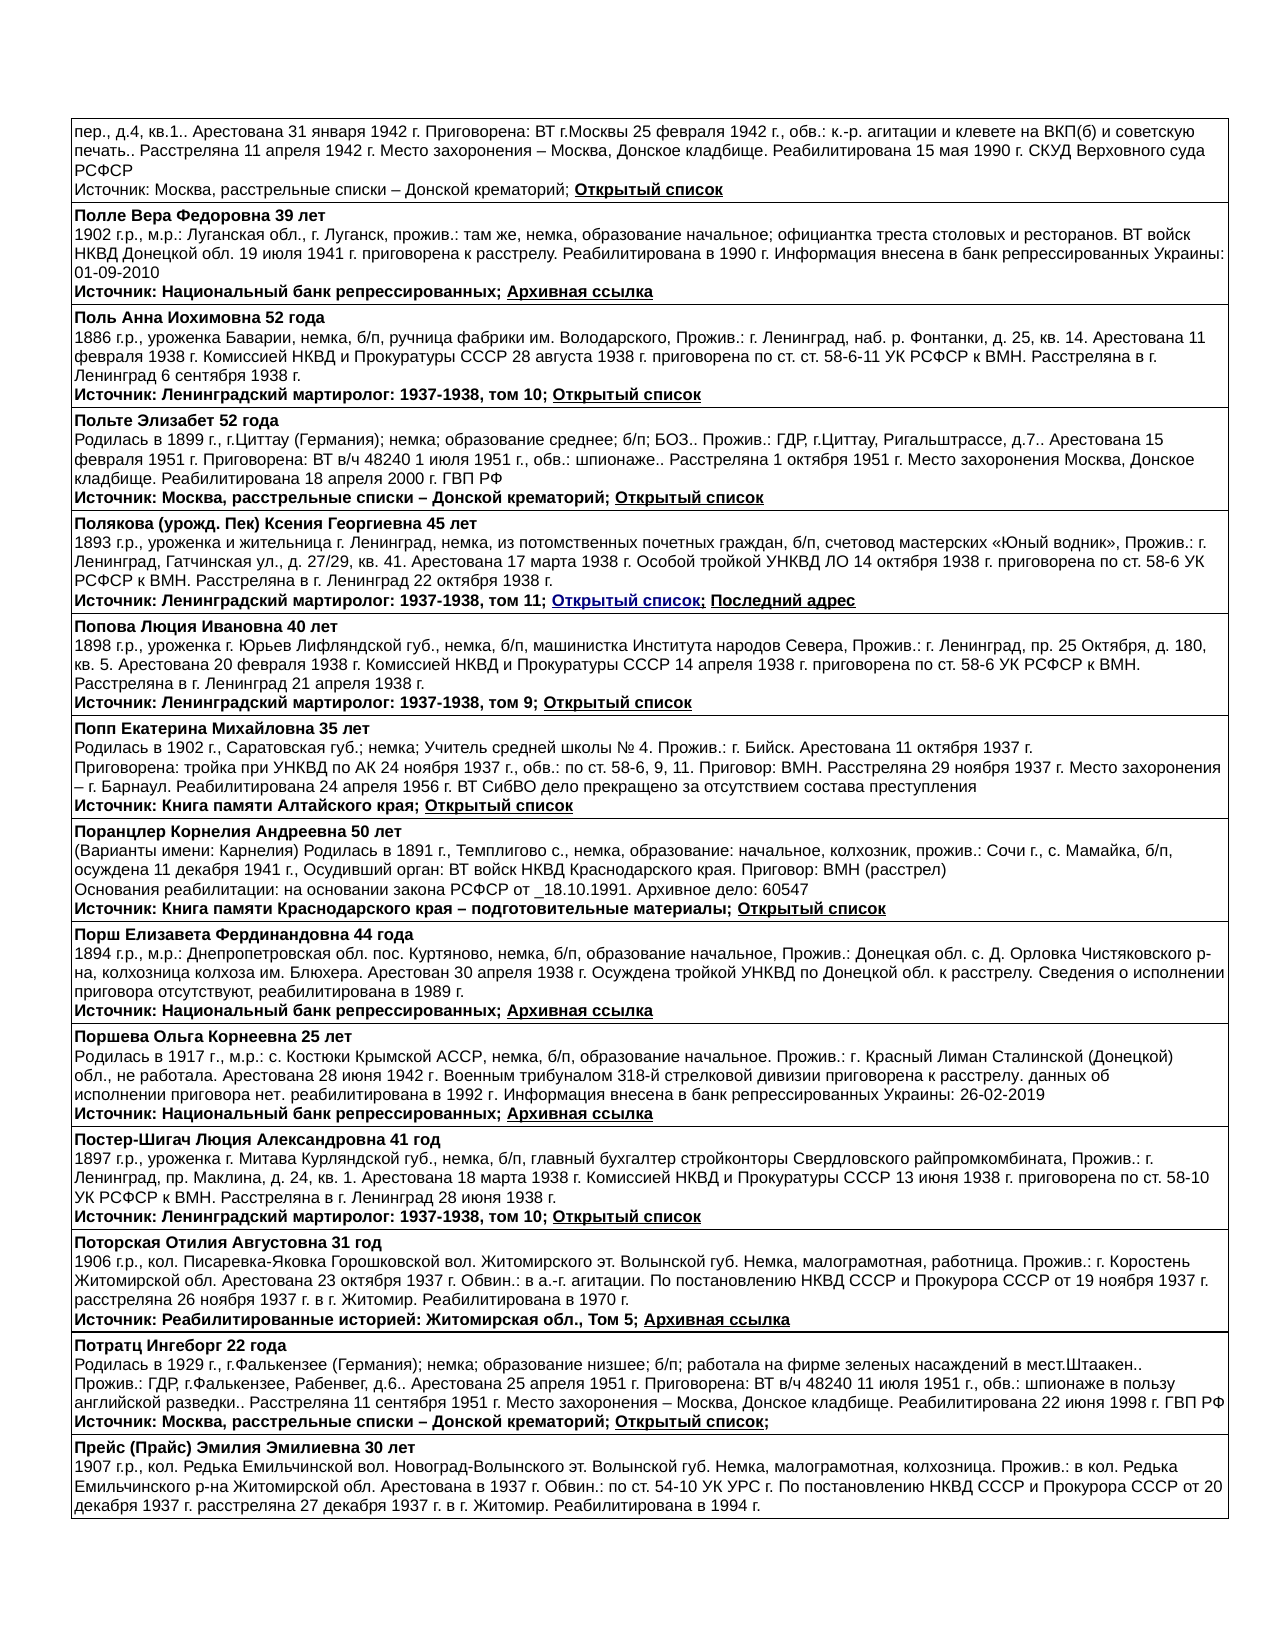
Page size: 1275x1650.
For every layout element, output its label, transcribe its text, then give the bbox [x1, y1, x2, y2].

table_cell Полякова (урожд. Пек) Ксения Георгиевна 45 лет 1893 г.р., уроженка и жительница г. Ленинград, немка, из потомственных почетных граждан, б/п, счетовод мастерских «Юный водник», Прожив.: г. Ленинград, Гатчинская ул., д. 27/29, кв. 41. Арестована 17 марта 1938 г. Особой тройкой УНКВД ЛО 14 октября 1938 г. приговорена по ст. 58-6 УК РСФСР к ВМН. Расстреляна в г. Ленинград 22 октября 1938 г. Источник: Ленинградский мартиролог: 1937-1938, том 11; Открытый список; Последний адрес [72, 511, 1228, 612]
table_cell Поранцлер Корнелия Андреевна 50 лет (Варианты имени: Карнелия) Родилась в 1891 г., Темплигово с., немка, образование: начальное, колхозник, прожив.: Сочи г., с. Мамайка, б/п, осуждена 11 декабря 1941 г., Осудивший орган: ВТ войск НКВД Краснодарского края. Приговор: ВМН (расстрел) Основания реабилитации: на основании закона РСФСР от _18.10.1991. Архивное дело: 60547 Источник: Книга памяти Краснодарского края – подготовительные материалы; Открытый список [72, 819, 1228, 921]
table_cell Порш Елизавета Фердинандовна 44 года 1894 г.р., м.р.: Днепропетровская обл. пос. Куртяново, немка, б/п, образование начальное, Прожив.: Донецкая обл. с. Д. Орловка Чистяковского р-на, колхозница колхоза им. Блюхера. Арестован 30 апреля 1938 г. Осуждена тройкой УНКВД по Донецкой обл. к расстрелу. Сведения о исполнении приговора отсутствуют, реабилитирована в 1989 г. Источник: Национальный банк репрессированных; Архивная ссылка [72, 922, 1228, 1023]
table_cell Поршева Ольга Корнеевна 25 лет Родилась в 1917 г., м.р.: с. Костюки Крымской АССР, немка, б/п, образование начальное. Прожив.: г. Красный Лиман Сталинской (Донецкой) обл., не работала. Арестована 28 июня 1942 г. Военным трибуналом 318-й стрелковой дивизии приговорена к расстрелу. данных об исполнении приговора нет. реабилитирована в 1992 г. Информация внесена в банк репрессированных Украины: 26-02-2019 Источник: Национальный банк репрессированных; Архивная ссылка [72, 1024, 1228, 1126]
table_cell Попп Екатерина Михайловна 35 лет Родилась в 1902 г., Саратовская губ.; немка; Учитель средней школы № 4. Прожив.: г. Бийск. Арестована 11 октября 1937 г. Приговорена: тройка при УНКВД по АК 24 ноября 1937 г., обв.: по ст. 58-6, 9, 11. Приговор: ВМН. Расстреляна 29 ноября 1937 г. Место захоронения – г. Барнаул. Реабилитирована 24 апреля 1956 г. ВТ СибВО дело прекращено за отсутствием состава преступления Источник: Книга памяти Алтайского края; Открытый список [72, 716, 1228, 818]
table_cell Попова Люция Ивановна 40 лет 1898 г.р., уроженка г. Юрьев Лифляндской губ., немка, б/п, машинистка Института народов Севера, Прожив.: г. Ленинград, пр. 25 Октября, д. 180, кв. 5. Арестована 20 февраля 1938 г. Комиссией НКВД и Прокуратуры СССР 14 апреля 1938 г. приговорена по ст. 58-6 УК РСФСР к ВМН. Расстреляна в г. Ленинград 21 апреля 1938 г. Источник: Ленинградский мартиролог: 1937-1938, том 9; Открытый список [72, 614, 1228, 715]
